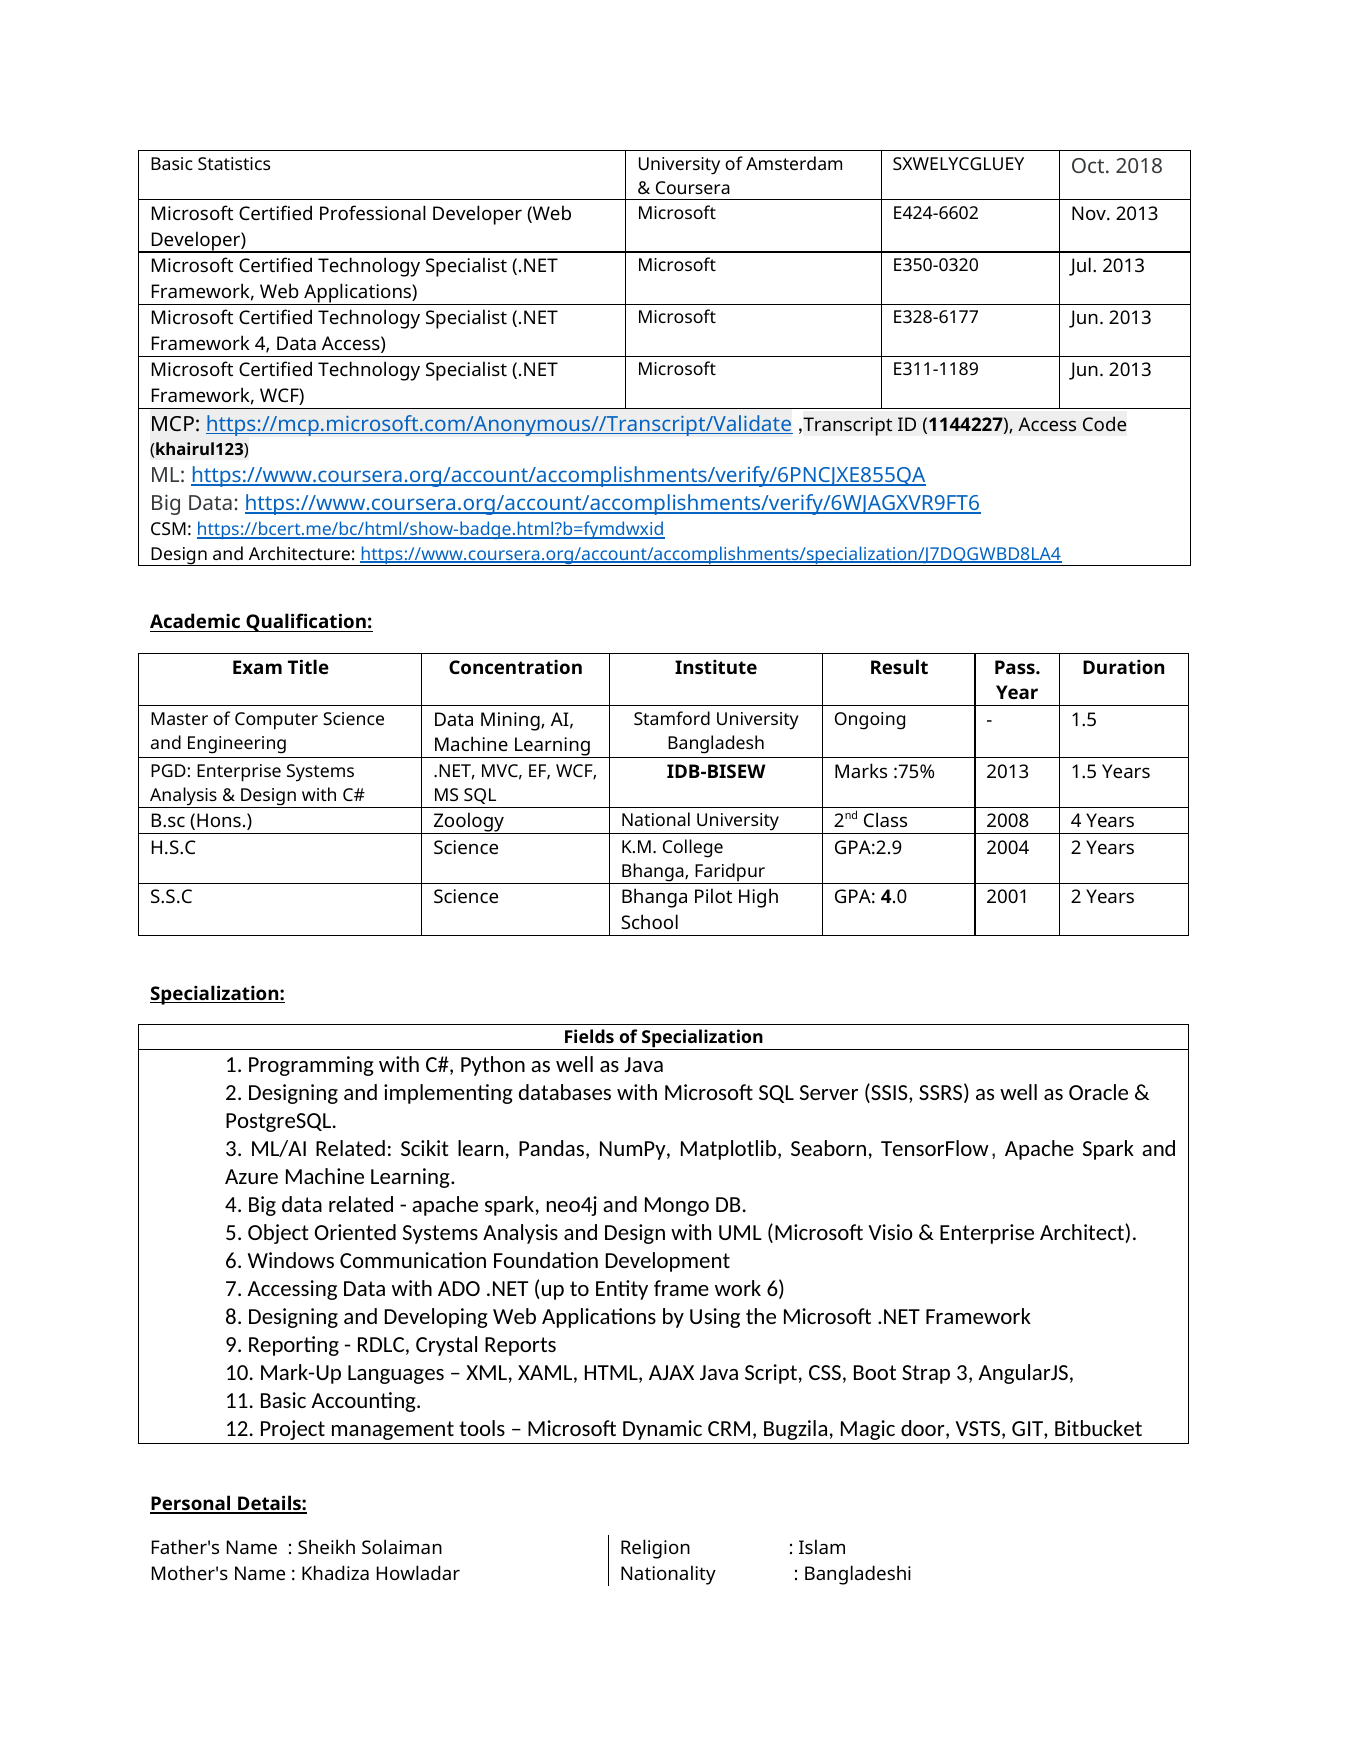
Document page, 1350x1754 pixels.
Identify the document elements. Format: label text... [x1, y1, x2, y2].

table_cell PGD: Enterprise Systems Analysis & Design with C# [139, 758, 421, 807]
table_cell E424-6602 [882, 200, 1059, 251]
table_cell E350-0320 [882, 253, 1059, 303]
table_cell Microsoft [626, 200, 881, 251]
text Academic Qualification: [150, 609, 1200, 634]
table_cell Microsoft Certified Technology Specialist (.NET Framework, WCF) [139, 357, 625, 408]
table_cell 1. Programming with C#, Python as well as Java 2. Designing and implementing databases with Microsoft SQL Server (SSIS, SSRS) as well as Oracle & PostgreSQL. 3. ML/AI Related: Scikit learn, Pandas, NumPy, Matplotlib, Seaborn, TensorFlow, Apache Spark and Azure Machine Learning. 4. Big data related - apache spark, neo4j and Mongo DB. 5. Object Oriented Systems Analysis and Design with UML (Microsoft Visio & Enterprise Architect). 6. Windows Communication Foundation Development 7. Accessing Data with ADO .NET (up to Entity frame work 6) 8. Designing and Developing Web Applications by Using the Microsoft .NET Framework 9. Reporting - RDLC, Crystal Reports 10. Mark-Up Languages – XML, XAML, HTML, AJAX Java Script, CSS, Boot Strap 3, AngularJS, 11. Basic Accounting. 12. Project management tools – Microsoft Dynamic CRM, Bugzila, Magic door, VSTS, GIT, Bitbucket [139, 1050, 1188, 1442]
table_header Pass. Year [976, 654, 1059, 705]
table_cell Science [422, 884, 609, 934]
table_cell Microsoft Certified Technology Specialist (.NET Framework 4, Data Access) [139, 305, 625, 356]
text Specialization: [150, 980, 1200, 1005]
table_cell Nov. 2013 [1060, 200, 1190, 251]
table_cell Microsoft Certified Technology Specialist (.NET Framework, Web Applications) [139, 253, 625, 303]
table_cell Microsoft [626, 305, 881, 356]
table_cell SXWELYCGLUEY [882, 151, 1059, 199]
table_cell Stamford University Bangladesh [610, 706, 822, 757]
table_cell K.M. College Bhanga, Faridpur [610, 834, 822, 882]
table_cell 2nd Class [823, 808, 974, 833]
table_cell Data Mining, AI, Machine Learning [422, 706, 609, 757]
text Personal Details: [150, 1490, 1200, 1516]
table_header Concentration [422, 654, 609, 705]
table_cell Basic Statistics [139, 151, 625, 199]
table_cell 1.5 Years [1060, 758, 1188, 807]
table_cell MCP: https://mcp.microsoft.com/Anonymous//Transcript/Validate ,Transcript ID (1144227), Access Code (khairul123) ML: https://www.coursera.org/account/accomplishments/verify/6PNCJXE855QA Big Data: https://www.coursera.org/account/accomplishments/verify/6WJAGXVR9FT6 CSM: https://bcert.me/bc/html/show-badge.html?b=fymdwxid Design and Architecture: https://www.coursera.org/account/accomplishments/specialization/J7DQGWBD8LA4 [139, 409, 1190, 565]
table_cell 1.5 [1060, 706, 1188, 757]
table_cell Microsoft [626, 253, 881, 303]
table_cell Jun. 2013 [1060, 305, 1190, 356]
table_cell Oct. 2018 [1060, 151, 1190, 199]
table_cell Science [422, 834, 609, 882]
table_header Institute [610, 654, 822, 705]
table_cell National University [610, 808, 822, 833]
table_cell Zoology [422, 808, 609, 833]
table_cell IDB-BISEW [610, 758, 822, 807]
table_cell University of Amsterdam & Coursera [626, 151, 881, 199]
table_cell Master of Computer Science and Engineering [139, 706, 421, 757]
table_header Result [823, 654, 974, 705]
table_cell Bhanga Pilot High School [610, 884, 822, 934]
table_cell S.S.C [139, 884, 421, 934]
table_cell 2004 [976, 834, 1059, 882]
table_cell 2013 [976, 758, 1059, 807]
table_cell 2 Years [1060, 834, 1188, 882]
table_header Fields of Specialization [139, 1025, 1188, 1049]
table_cell Ongoing [823, 706, 974, 757]
table_cell 2001 [976, 884, 1059, 934]
table_cell Marks :75% [823, 758, 974, 807]
table_cell - [976, 706, 1059, 757]
table_cell Microsoft [626, 357, 881, 408]
table_header Duration [1060, 654, 1188, 705]
table_cell Jul. 2013 [1060, 253, 1190, 303]
table_cell 2008 [976, 808, 1059, 833]
table_cell Jun. 2013 [1060, 357, 1190, 408]
table_cell E311-1189 [882, 357, 1059, 408]
table_cell 2 Years [1060, 884, 1188, 934]
table_cell H.S.C [139, 834, 421, 882]
table_cell .NET, MVC, EF, WCF, MS SQL [422, 758, 609, 807]
table_cell GPA:2.9 [823, 834, 974, 882]
table_cell E328-6177 [882, 305, 1059, 356]
table_header Exam Title [139, 654, 421, 705]
table_cell 4 Years [1060, 808, 1188, 833]
table_cell Microsoft Certified Professional Developer (Web Developer) [139, 200, 625, 251]
table_cell B.sc (Hons.) [139, 808, 421, 833]
table_cell GPA: 4.0 [823, 884, 974, 934]
